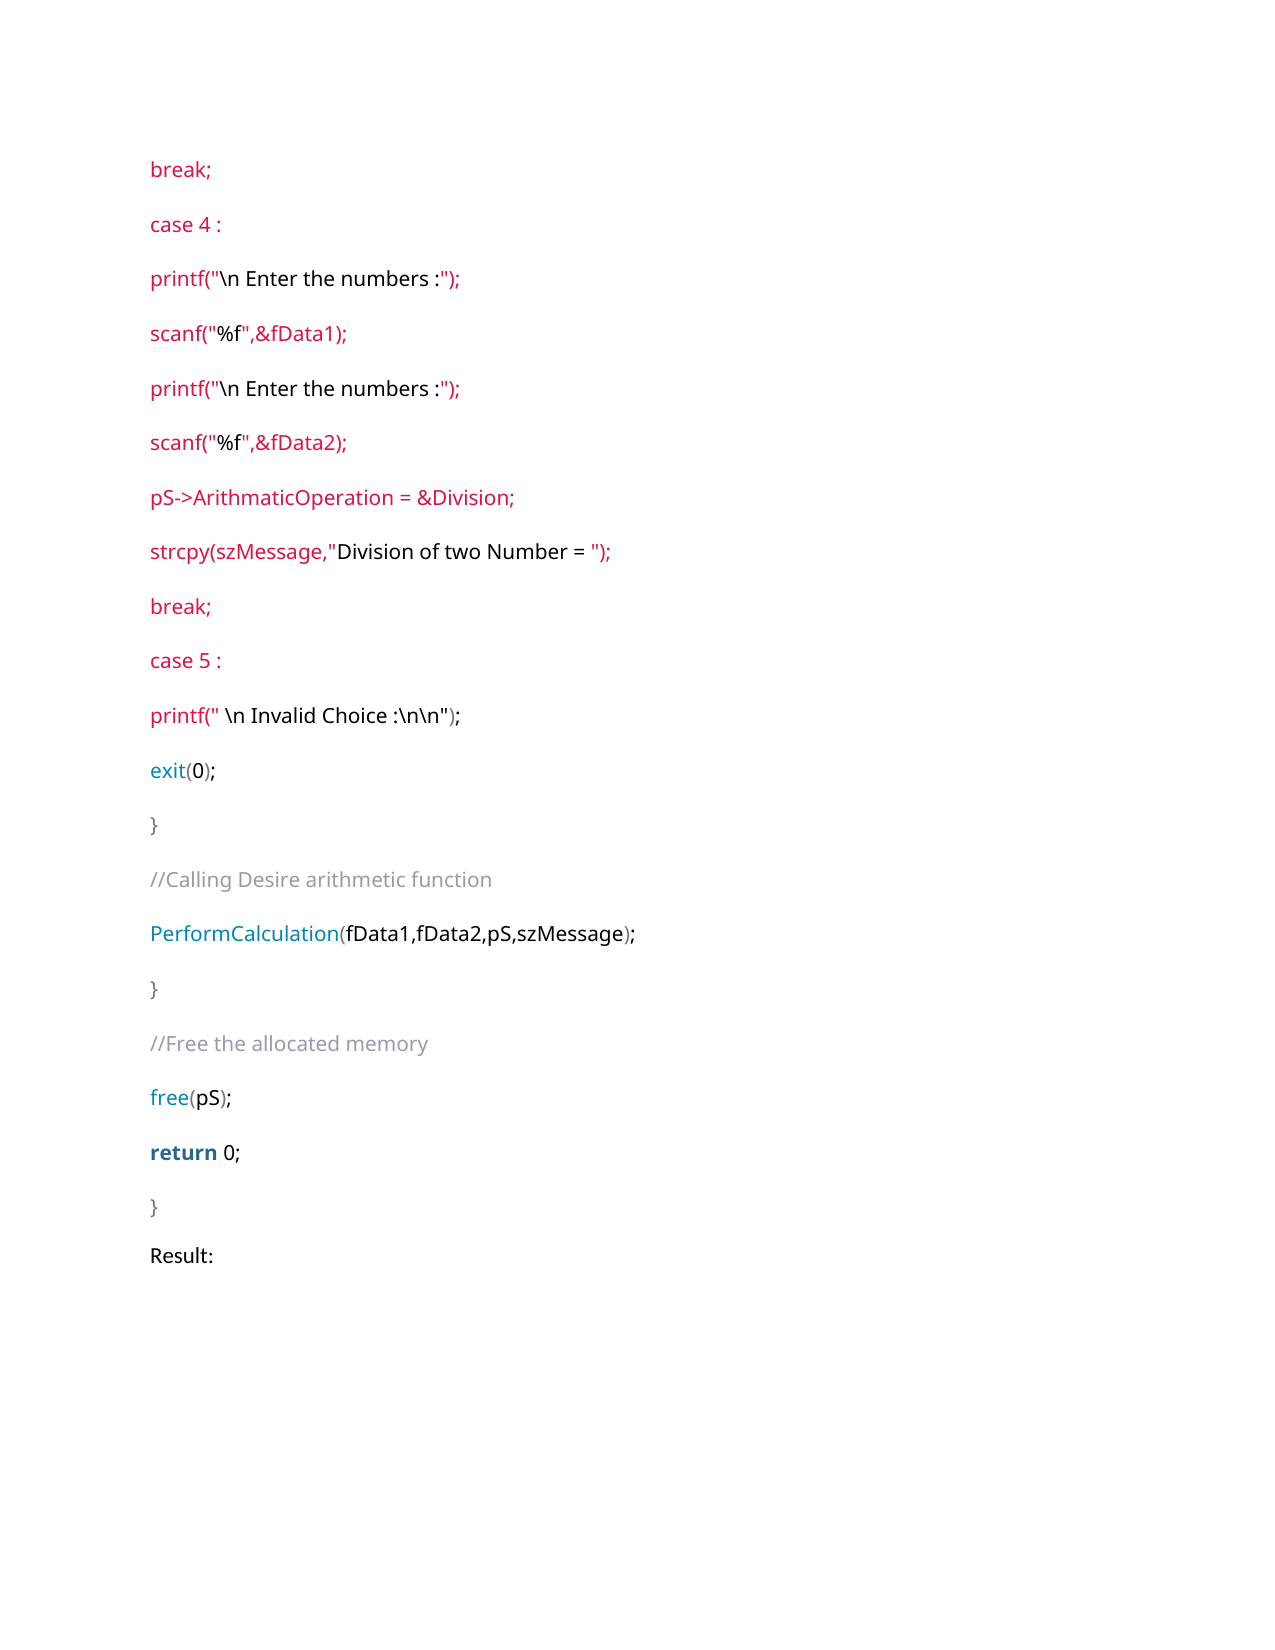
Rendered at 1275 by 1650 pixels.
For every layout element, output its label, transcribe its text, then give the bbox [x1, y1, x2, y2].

text //Calling Desire arithmetic function [150, 859, 1125, 893]
text free(pS); [150, 1078, 1125, 1112]
text } [150, 805, 1125, 839]
text printf("\n Enter the numbers :"); [150, 259, 1125, 293]
text printf("\n Enter the numbers :"); [150, 368, 1125, 402]
text break; [150, 150, 1125, 184]
text //Free the allocated memory [150, 1023, 1125, 1057]
text Result: [150, 1242, 1125, 1270]
text case 5 : [150, 641, 1125, 675]
text strcpy(szMessage,"Division of two Number = "); [150, 532, 1125, 566]
text printf(" \n Invalid Choice :\n\n"); [150, 696, 1125, 729]
text scanf("%f",&fData1); [150, 314, 1125, 347]
text break; [150, 587, 1125, 620]
text scanf("%f",&fData2); [150, 423, 1125, 457]
text PerformCalculation(fData1,fData2,pS,szMessage); [150, 914, 1125, 948]
text } [150, 1187, 1125, 1221]
text return 0; [150, 1132, 1125, 1166]
text exit(0); [150, 750, 1125, 784]
text } [150, 969, 1125, 1002]
text pS->ArithmaticOperation = &Division; [150, 477, 1125, 511]
text case 4 : [150, 204, 1125, 238]
